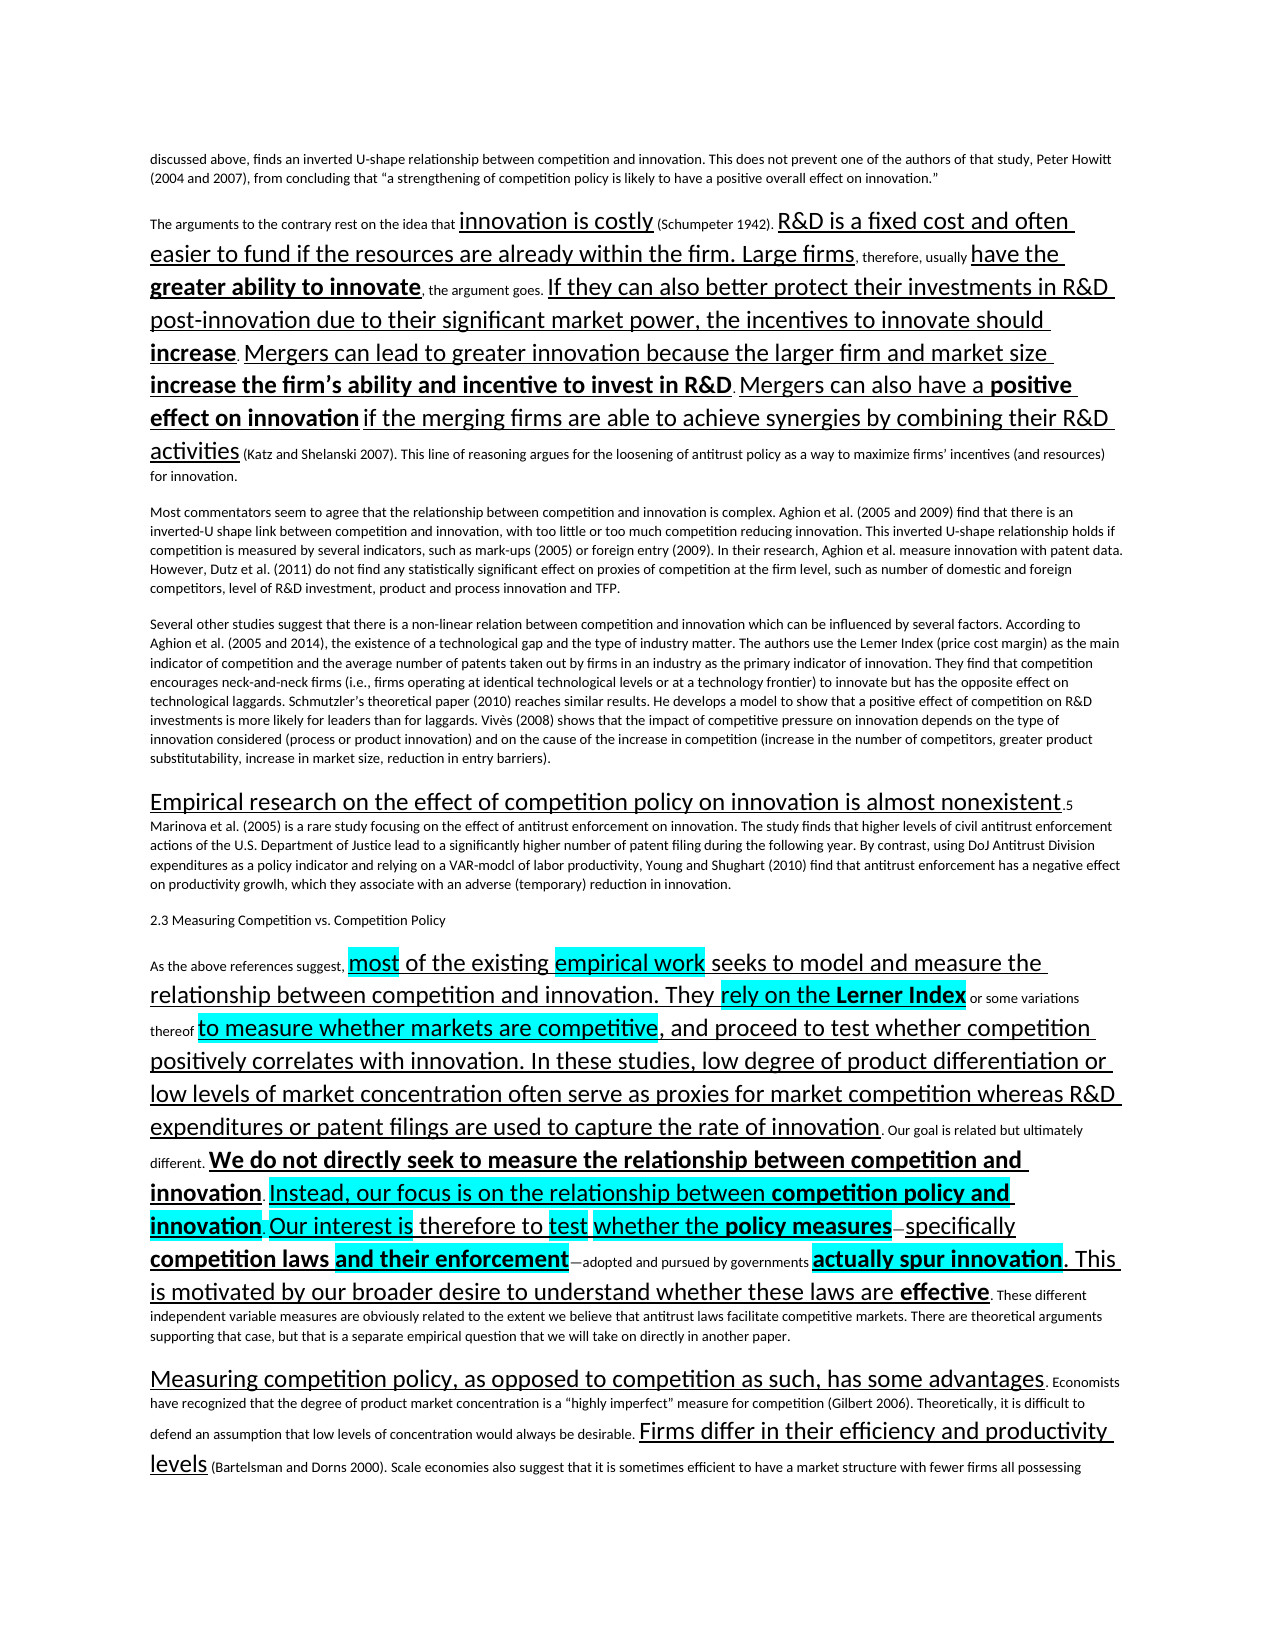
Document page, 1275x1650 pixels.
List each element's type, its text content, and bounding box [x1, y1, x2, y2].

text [150, 150, 1125, 187]
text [150, 1363, 1125, 1478]
text Several other studies suggest that there is a non-linear relation between competition and innovation which can be influenced by several factors. According to Aghion et al. (2005 and 2014), the existence of a technological gap and the type of industry matter. The authors use the Lemer Index (price cost margin) as the main indicator of competition and the average number of patents taken out by firms in an industry as the primary indicator of innovation. They find that competition encourages neck-and-neck firms (i.e., firms operating at identical technological levels or at a technology frontier) to innovate but has the opposite effect on technological laggards. Schmutzler’s theoretical paper (2010) reaches similar results. He develops a model to show that a positive effect of competition on R&D investments is more likely for leaders than for laggards. Vivès (2008) shows that the impact of competitive pressure on innovation depends on the type of innovation considered (process or product innovation) and on the cause of the increase in competition (increase in the number of competitors, greater product substitutability, increase in market size, reduction in entry barriers). [150, 616, 1125, 768]
text The arguments to the contrary rest on the idea that innovation is costly (Schumpeter 1942). R&D is a fixed cost and often easier to fund if the resources are already within the firm. Large firms, therefore, usually have the greater ability to innovate, the argument goes. If they can also better protect their investments in R&D post-innovation due to their significant market power, the incentives to innovate should increase. Mergers can lead to greater innovation because the larger firm and market size increase the firm’s ability and incentive to invest in R&D. Mergers can also have a positive effect on innovation if the merging firms are able to achieve synergies by combining their R&D activities (Katz and Shelanski 2007). This line of reasoning argues for the loosening of antitrust policy as a way to maximize firms’ incentives (and resources) for innovation. [150, 205, 1125, 485]
text Most commentators seem to agree that the relationship between competition and innovation is complex. Aghion et al. (2005 and 2009) find that there is an inverted-U shape link between competition and innovation, with too little or too much competition reducing innovation. This inverted U-shape relationship holds if competition is measured by several indicators, such as mark-ups (2005) or foreign entry (2009). In their research, Aghion et al. measure innovation with patent data. However, Dutz et al. (2011) do not find any statistically significant effect on proxies of competition at the firm level, such as number of domestic and foreign competitors, level of R&D investment, product and process innovation and TFP. [150, 503, 1125, 598]
text 2.3 Measuring Competition vs. Competition Policy [150, 911, 1125, 929]
text As the above references suggest, most of the existing empirical work seeks to model and measure the relationship between competition and innovation. They rely on the Lerner Index or some variations thereof to measure whether markets are competitive, and proceed to test whether competition positively correlates with innovation. In these studies, low degree of product differentiation or low levels of market concentration often serve as proxies for market competition whereas R&D expenditures or patent filings are used to capture the rate of innovation. Our goal is related but ultimately different. We do not directly seek to measure the relationship between competition and innovation. Instead, our focus is on the relationship between competition policy and innovation. Our interest is therefore to test whether the policy measures—specifically competition laws and their enforcement—adopted and pursued by governments actually spur innovation. This is motivated by our broader desire to understand whether these laws are effective. These different independent variable measures are obviously related to the extent we believe that antitrust laws facilitate competitive markets. There are theoretical arguments supporting that case, but that is a separate empirical question that we will take on directly in another paper. [150, 947, 1125, 1345]
text Empirical research on the effect of competition policy on innovation is almost nonexistent.5 Marinova et al. (2005) is a rare study focusing on the effect of antitrust enforcement on innovation. The study finds that higher levels of civil antitrust enforcement actions of the U.S. Department of Justice lead to a significantly higher number of patent filing during the following year. By contrast, using DoJ Antitrust Division expenditures as a policy indicator and relying on a VAR-modcl of labor productivity, Young and Shughart (2010) find that antitrust enforcement has a negative effect on productivity growlh, which they associate with an adverse (temporary) reduction in innovation. [150, 786, 1125, 893]
